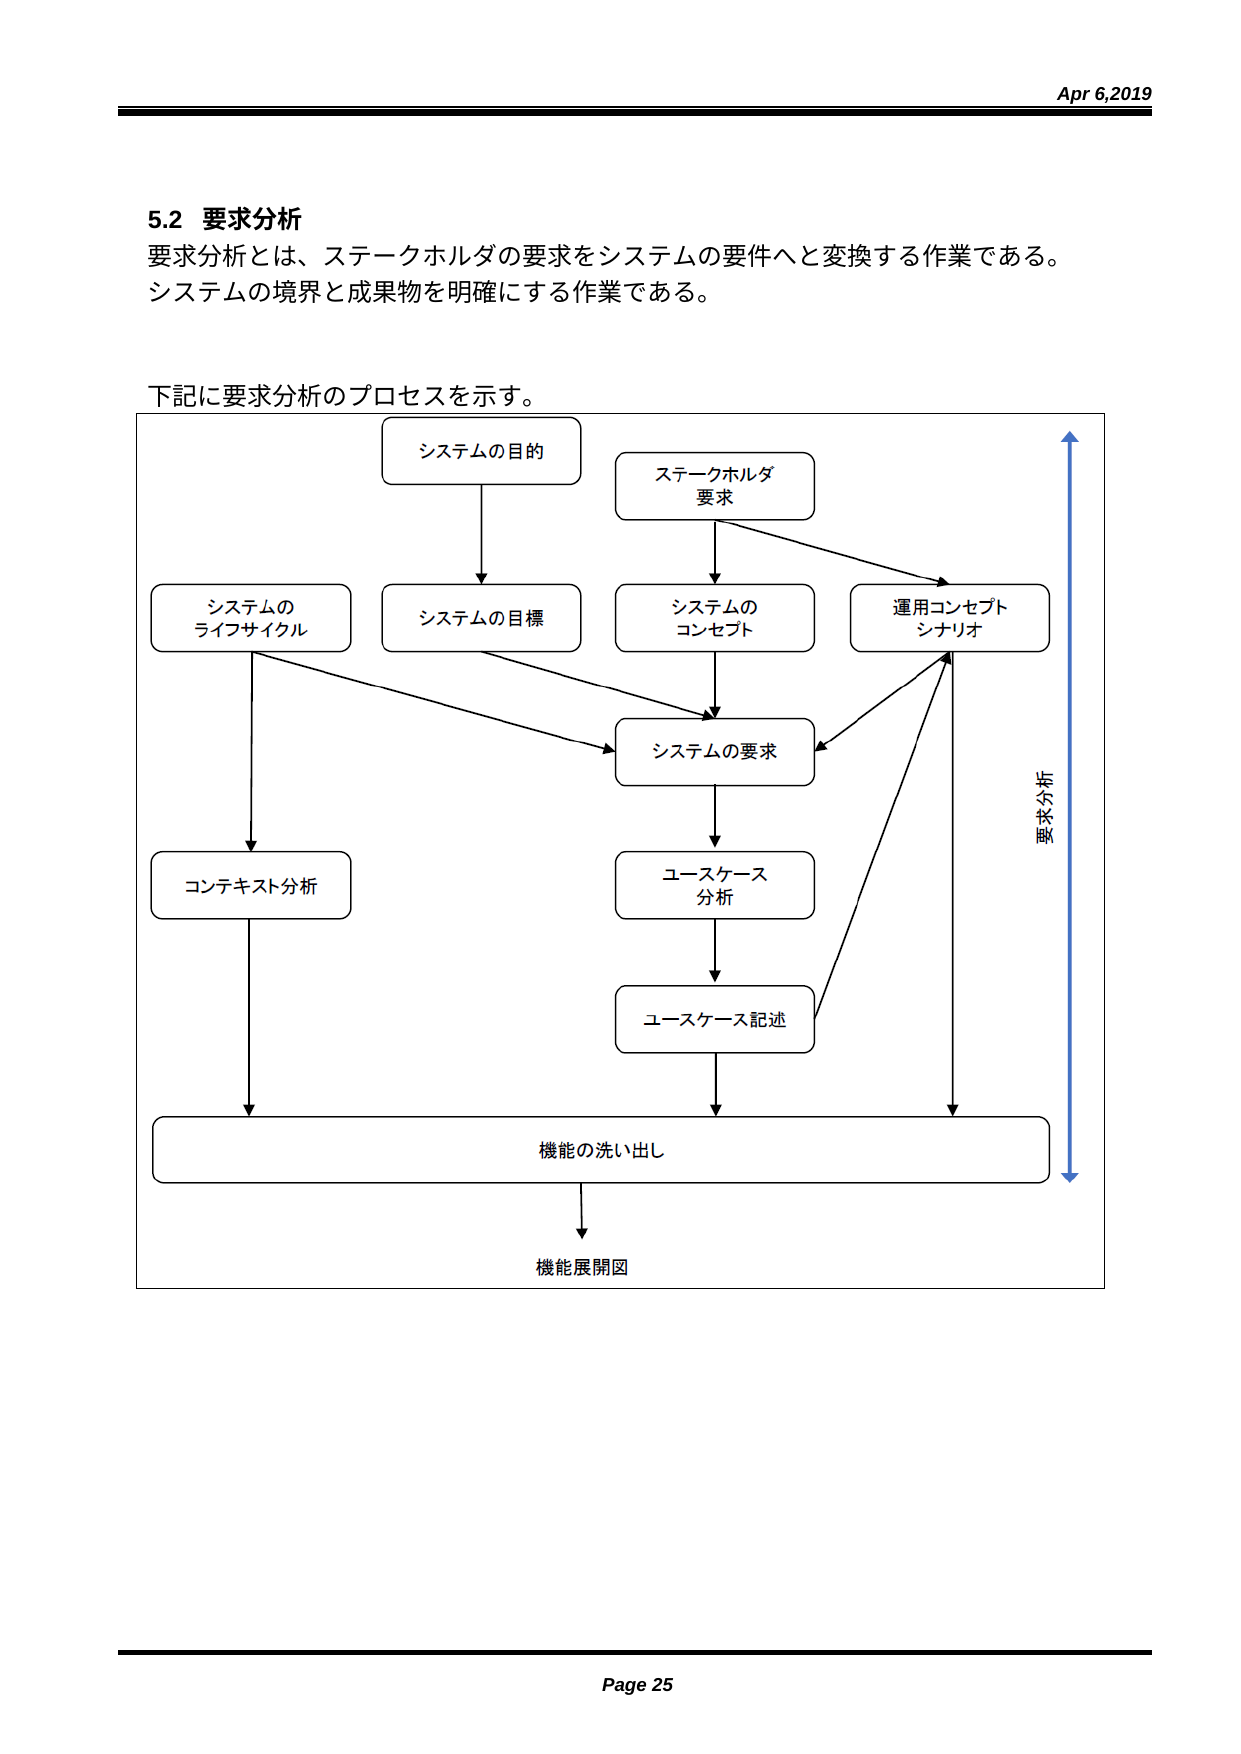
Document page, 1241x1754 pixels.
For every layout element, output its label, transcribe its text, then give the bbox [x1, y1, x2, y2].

table_header [1093, 414, 1104, 1287]
subtitle 要求分析 [148, 199, 1092, 236]
text システムの境界と成果物を明確にする作業である。 [148, 272, 1092, 309]
text 要求分析とは、ステークホルダの要求をシステムの要件へと変換する作業である。 [148, 236, 1092, 272]
table_header [137, 414, 147, 1287]
text 下記に要求分析のプロセスを示す。 [148, 377, 1092, 413]
